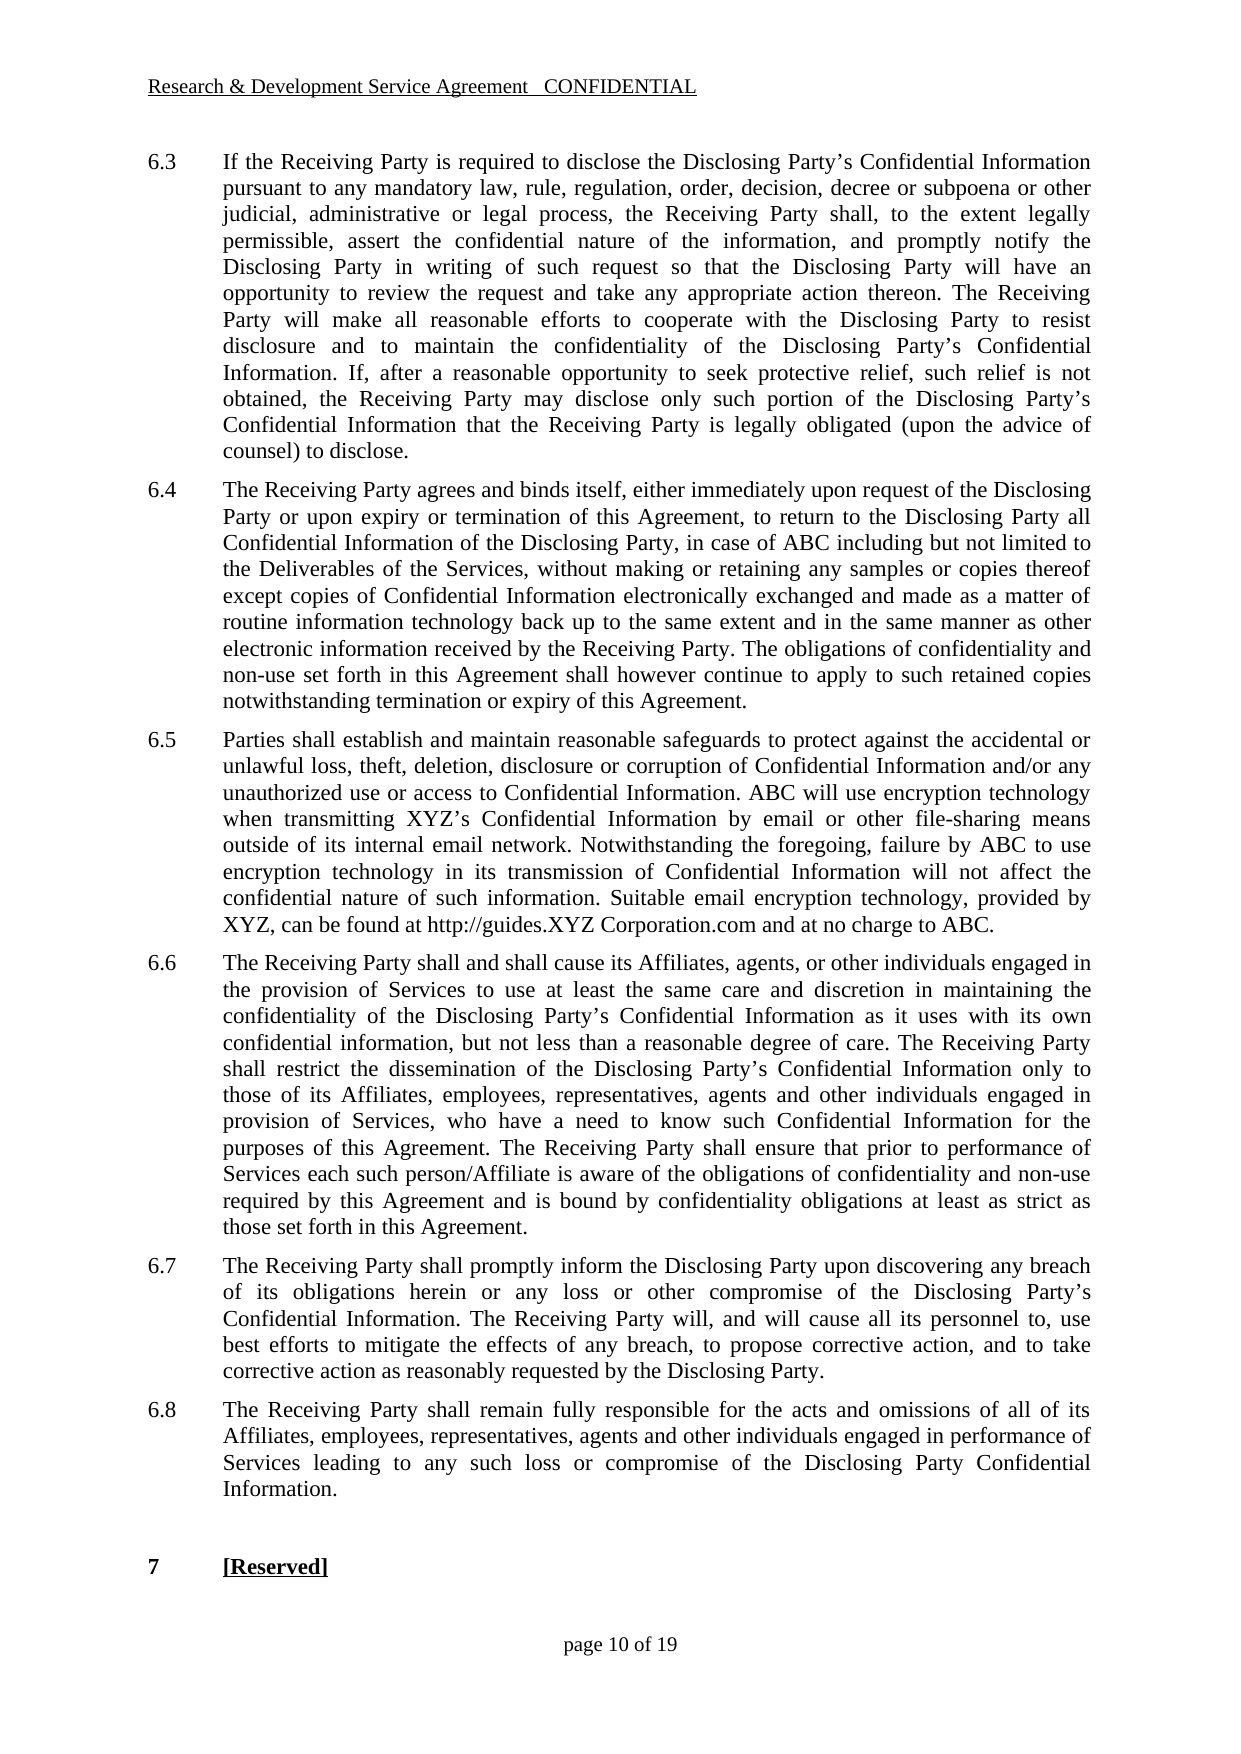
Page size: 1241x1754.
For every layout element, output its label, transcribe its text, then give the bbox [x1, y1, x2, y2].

subtitle [Reserved] [148, 1553, 1092, 1579]
subtitle Parties shall establish and maintain reasonable safeguards to protect against the accidental or unlawful loss, theft, deletion, disclosure or corruption of Confidential Information and/or any unauthorized use or access to Confidential Information. ABC will use encryption technology when transmitting XYZ’s Confidential Information by email or other file-sharing means outside of its internal email network. Notwithstanding the foregoing, failure by ABC to use encryption technology in its transmission of Confidential Information will not affect the confidential nature of such information. Suitable email encryption technology, provided by XYZ, can be found at http://guides.XYZ Corporation.com and at no charge to ABC. [148, 726, 1092, 937]
subtitle The Receiving Party shall promptly inform the Disclosing Party upon discovering any breach of its obligations herein or any loss or other compromise of the Disclosing Party’s Confidential Information. The Receiving Party will, and will cause all its personnel to, use best efforts to mitigate the effects of any breach, to propose corrective action, and to take corrective action as reasonably requested by the Disclosing Party. [148, 1252, 1092, 1384]
subtitle The Receiving Party shall and shall cause its Affiliates, agents, or other individuals engaged in the provision of Services to use at least the same care and discretion in maintaining the confidentiality of the Disclosing Party’s Confidential Information as it uses with its own confidential information, but not less than a reasonable degree of care. The Receiving Party shall restrict the dissemination of the Disclosing Party’s Confidential Information only to those of its Affiliates, employees, representatives, agents and other individuals engaged in provision of Services, who have a need to know such Confidential Information for the purposes of this Agreement. The Receiving Party shall ensure that prior to performance of Services each such person/Affiliate is aware of the obligations of confidentiality and non-use required by this Agreement and is bound by confidentiality obligations at least as strict as those set forth in this Agreement. [148, 949, 1092, 1239]
subtitle The Receiving Party agrees and binds itself, either immediately upon request of the Disclosing Party or upon expiry or termination of this Agreement, to return to the Disclosing Party all Confidential Information of the Disclosing Party, in case of ABC including but not limited to the Deliverables of the Services, without making or retaining any samples or copies thereof except copies of Confidential Information electronically exchanged and made as a matter of routine information technology back up to the same extent and in the same manner as other electronic information received by the Receiving Party. The obligations of confidentiality and non-use set forth in this Agreement shall however continue to apply to such retained copies notwithstanding termination or expiry of this Agreement. [148, 476, 1092, 714]
subtitle If the Receiving Party is required to disclose the Disclosing Party’s Confidential Information pursuant to any mandatory law, rule, regulation, order, decision, decree or subpoena or other judicial, administrative or legal process, the Receiving Party shall, to the extent legally permissible, assert the confidential nature of the information, and promptly notify the Disclosing Party in writing of such request so that the Disclosing Party will have an opportunity to review the request and take any appropriate action thereon. The Receiving Party will make all reasonable efforts to cooperate with the Disclosing Party to resist disclosure and to maintain the confidentiality of the Disclosing Party’s Confidential Information. If, after a reasonable opportunity to seek protective relief, such relief is not obtained, the Receiving Party may disclose only such portion of the Disclosing Party’s Confidential Information that the Receiving Party is legally obligated (upon the advice of counsel) to disclose. [148, 148, 1092, 464]
subtitle The Receiving Party shall remain fully responsible for the acts and omissions of all of its Affiliates, employees, representatives, agents and other individuals engaged in performance of Services leading to any such loss or compromise of the Disclosing Party Confidential Information. [148, 1396, 1092, 1502]
